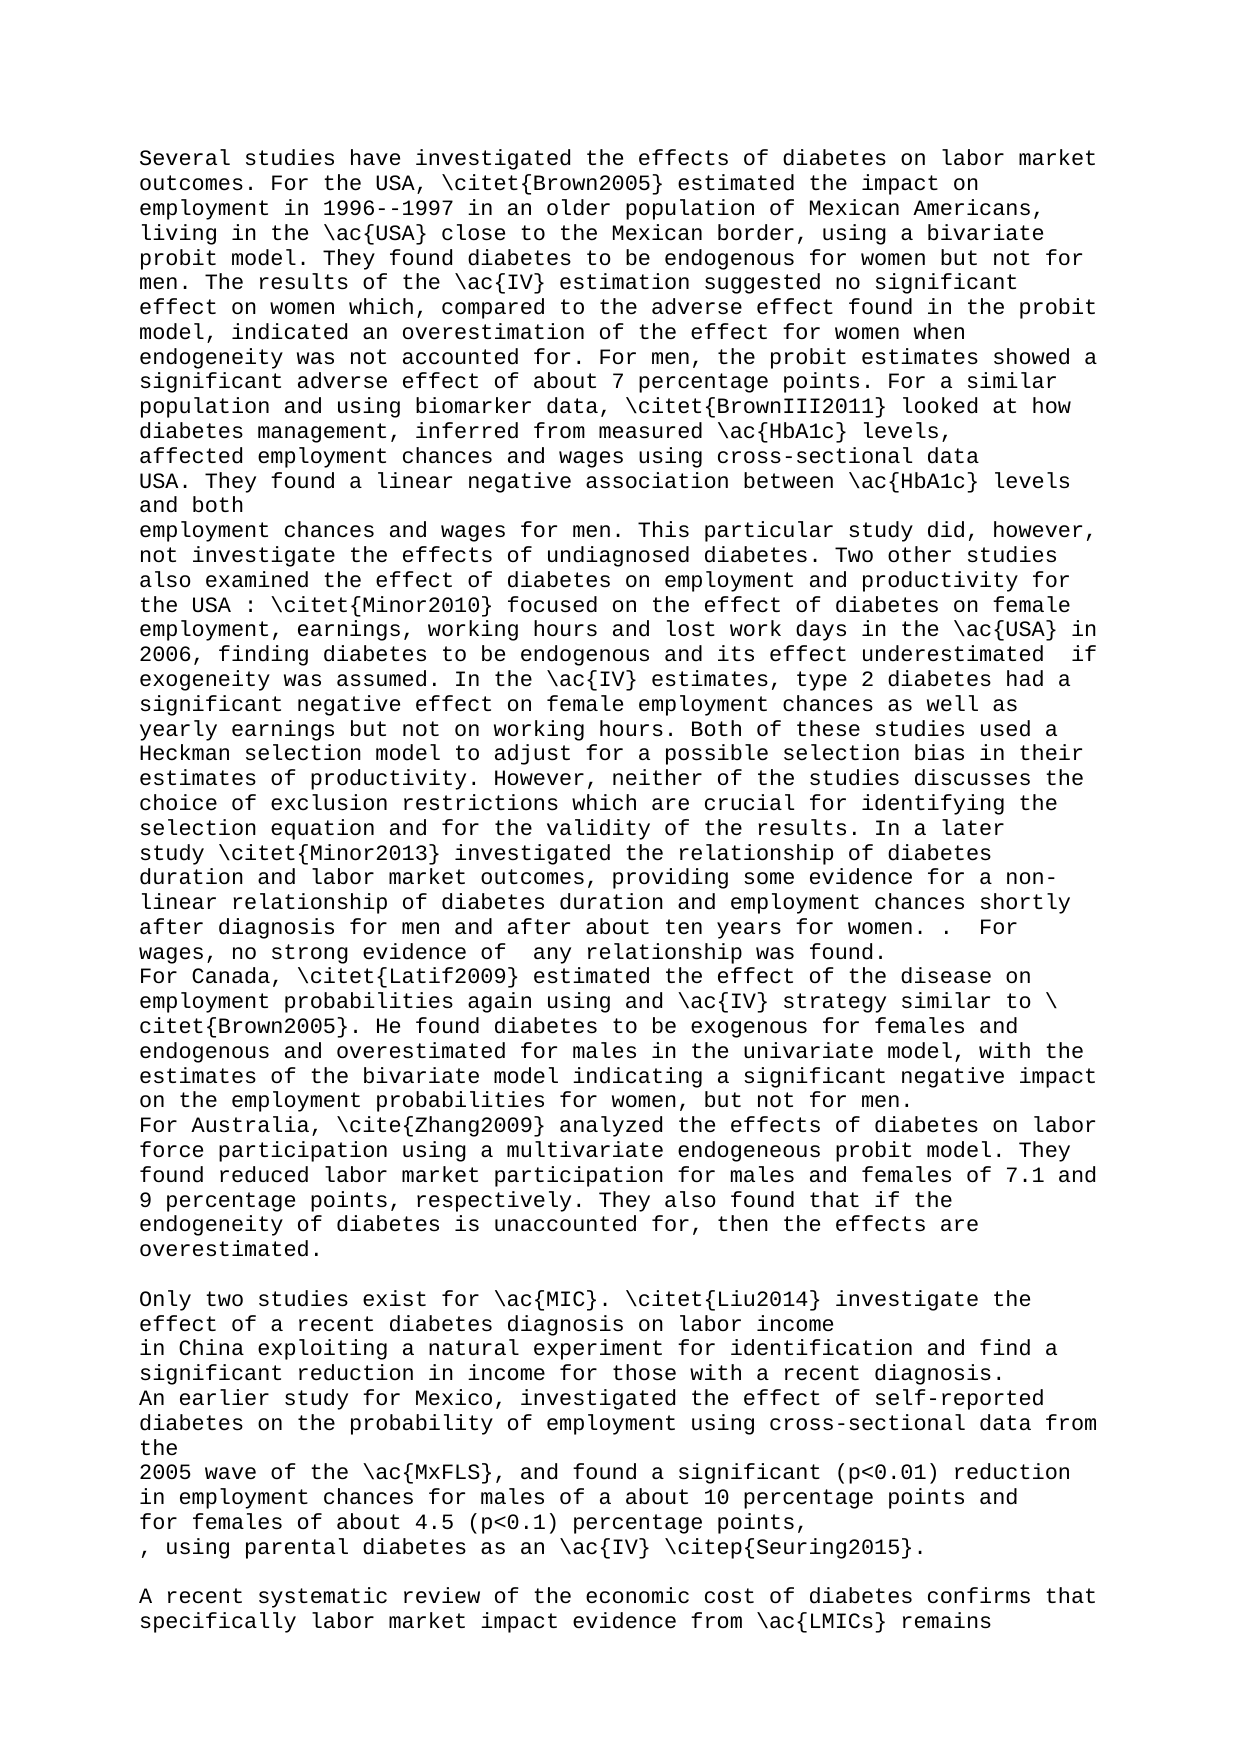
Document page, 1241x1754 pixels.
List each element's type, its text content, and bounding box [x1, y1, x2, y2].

text for females of about 4.5 (p<0.1) percentage points, [139, 1511, 1101, 1536]
text diabetes on the probability of employment using cross-sectional data from the [139, 1412, 1101, 1462]
text significant reduction in income for those with a recent diagnosis. [139, 1362, 1101, 1387]
text For Australia, \cite{Zhang2009} analyzed the effects of diabetes on labor force participation using a multivariate endogeneous probit model. They found reduced labor market participation for males and females of 7.1 and 9 percentage points, respectively. They also found that if the endogeneity of diabetes is unaccounted for, then the effects are overestimated. [139, 1114, 1101, 1263]
text Several studies have investigated the effects of diabetes on labor market outcomes. For the USA, \citet{Brown2005} estimated the impact on employment in 1996--1997 in an older population of Mexican Americans, living in the \ac{USA} close to the Mexican border, using a bivariate probit model. They found diabetes to be endogenous for women but not for men. The results of the \ac{IV} estimation suggested no significant effect on women which, compared to the adverse effect found in the probit model, indicated an overestimation of the effect for women when endogeneity was not accounted for. For men, the probit estimates showed a significant adverse effect of about 7 percentage points. For a similar population and using biomarker data, \citet{BrownIII2011} looked at how diabetes management, inferred from measured \ac{HbA1c} levels, [139, 148, 1101, 445]
text An earlier study for Mexico, investigated the effect of self-reported [139, 1387, 1101, 1412]
text employment chances and wages for men. This particular study did, however, not investigate the effects of undiagnosed diabetes. Two other studies also examined the effect of diabetes on employment and productivity for the USA : \citet{Minor2010} focused on the effect of diabetes on female employment, earnings, working hours and lost work days in the \ac{USA} in 2006, finding diabetes to be endogenous and its effect underestimated if exogeneity was assumed. In the \ac{IV} estimates, type 2 diabetes had a significant negative effect on female employment chances as well as yearly earnings but not on working hours. Both of these studies used a Heckman selection model to adjust for a possible selection bias in their estimates of productivity. However, neither of the studies discusses the choice of exclusion restrictions which are crucial for identifying the selection equation and for the validity of the results. In a later study \citet{Minor2013} investigated the relationship of diabetes duration and labor market outcomes, providing some evidence for a non-linear relationship of diabetes duration and employment chances shortly after diagnosis for men and after about ten years for women. . For wages, no strong evidence of any relationship was found. [139, 519, 1101, 966]
text For Canada, \citet{Latif2009} estimated the effect of the disease on employment probabilities again using and \ac{IV} strategy similar to \citet{Brown2005}. He found diabetes to be exogenous for females and endogenous and overestimated for males in the univariate model, with the estimates of the bivariate model indicating a significant negative impact on the employment probabilities for women, but not for men. [139, 966, 1101, 1114]
text in China exploiting a natural experiment for identification and find a [139, 1338, 1101, 1362]
text Only two studies exist for \ac{MIC}. \citet{Liu2014} investigate the effect of a recent diabetes diagnosis on labor income [139, 1288, 1101, 1338]
text in employment chances for males of a about 10 percentage points and [139, 1486, 1101, 1511]
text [139, 1586, 1101, 1635]
text 2005 wave of the \ac{MxFLS}, and found a significant (p<0.01) reduction [139, 1462, 1101, 1486]
text USA. They found a linear negative association between \ac{HbA1c} levels and both [139, 470, 1101, 519]
text affected employment chances and wages using cross-sectional data [139, 445, 1101, 470]
text , using parental diabetes as an \ac{IV} \citep{Seuring2015}. [139, 1536, 1101, 1561]
